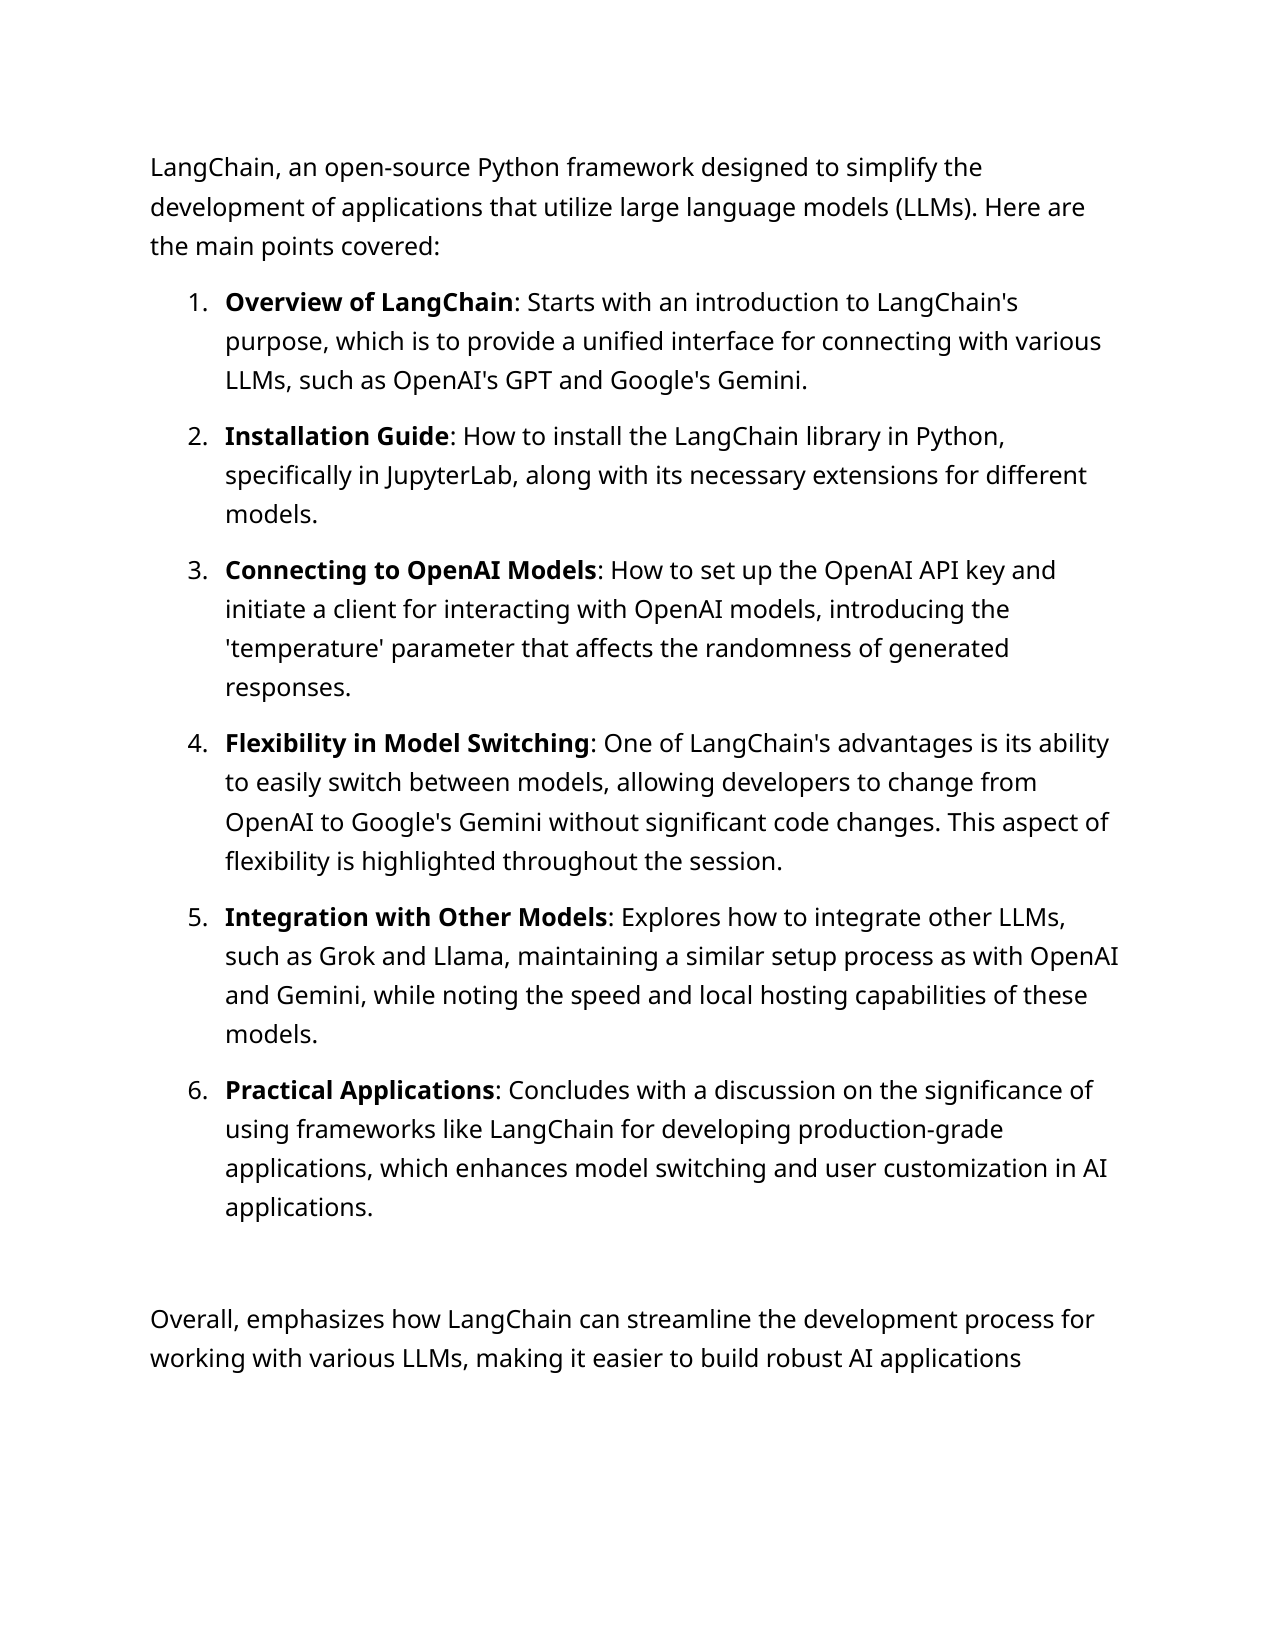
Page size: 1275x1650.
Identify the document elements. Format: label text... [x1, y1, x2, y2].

text LangChain, an open-source Python framework designed to simplify the development of applications that utilize large language models (LLMs). Here are the main points covered: [150, 150, 1125, 262]
list Connecting to OpenAI Models: How to set up the OpenAI API key and initiate a client for interacting with OpenAI models, introducing the 'temperature' parameter that affects the randomness of generated responses. [187, 552, 1125, 704]
list Overview of LangChain: Starts with an introduction to LangChain's purpose, which is to provide a unified interface for connecting with various LLMs, such as OpenAI's GPT and Google's Gemini. [187, 284, 1125, 397]
list Integration with Other Models: Explores how to integrate other LLMs, such as Grok and Llama, maintaining a similar setup process as with OpenAI and Gemini, while noting the speed and local hosting capabilities of these models. [187, 899, 1125, 1051]
list Practical Applications: Concludes with a discussion on the significance of using frameworks like LangChain for developing production-grade applications, which enhances model switching and user customization in AI applications. [187, 1072, 1125, 1224]
list Installation Guide: How to install the LangChain library in Python, specifically in JupyterLab, along with its necessary extensions for different models. [187, 418, 1125, 531]
text Overall, emphasizes how LangChain can streamline the development process for working with various LLMs, making it easier to build robust AI applications [150, 1302, 1125, 1375]
list Flexibility in Model Switching: One of LangChain's advantages is its ability to easily switch between models, allowing developers to change from OpenAI to Google's Gemini without significant code changes. This aspect of flexibility is highlighted throughout the session. [187, 726, 1125, 877]
